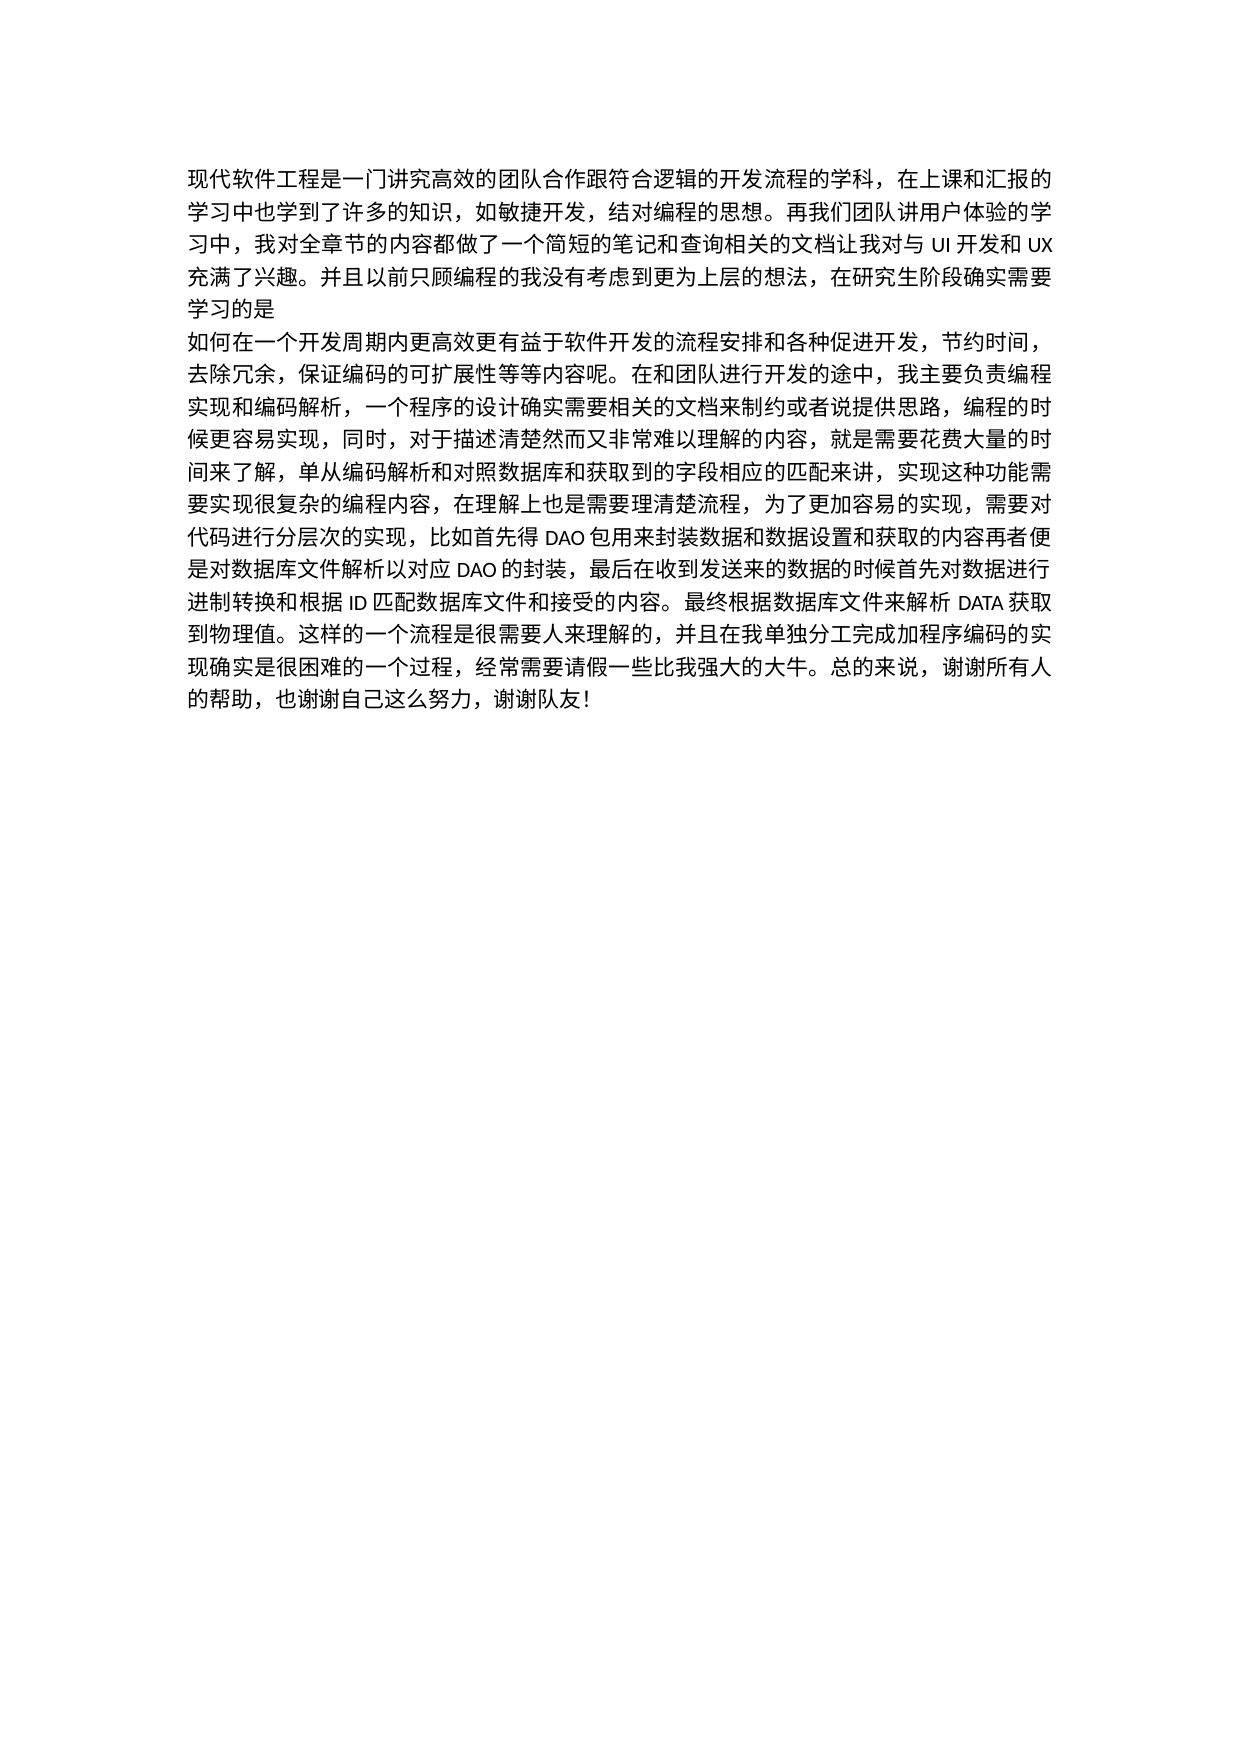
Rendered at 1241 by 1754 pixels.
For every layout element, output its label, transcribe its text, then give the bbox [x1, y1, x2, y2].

text 现代软件工程是一门讲究高效的团队合作跟符合逻辑的开发流程的学科，在上课和汇报的学习中也学到了许多的知识，如敏捷开发，结对编程的思想。再我们团队讲用户体验的学习中，我对全章节的内容都做了一个简短的笔记和查询相关的文档让我对与UI开发和UX充满了兴趣。并且以前只顾编程的我没有考虑到更为上层的想法，在研究生阶段确实需要学习的是 [187, 162, 1053, 324]
text 如何在一个开发周期内更高效更有益于软件开发的流程安排和各种促进开发，节约时间，去除冗余，保证编码的可扩展性等等内容呢。在和团队进行开发的途中，我主要负责编程实现和编码解析，一个程序的设计确实需要相关的文档来制约或者说提供思路，编程的时候更容易实现，同时，对于描述清楚然而又非常难以理解的内容，就是需要花费大量的时间来了解，单从编码解析和对照数据库和获取到的字段相应的匹配来讲，实现这种功能需要实现很复杂的编程内容，在理解上也是需要理清楚流程，为了更加容易的实现，需要对代码进行分层次的实现，比如首先得DAO包用来封装数据和数据设置和获取的内容再者便是对数据库文件解析以对应DAO的封装，最后在收到发送来的数据的时候首先对数据进行进制转换和根据ID匹配数据库文件和接受的内容。最终根据数据库文件来解析DATA获取到物理值。这样的一个流程是很需要人来理解的，并且在我单独分工完成加程序编码的实现确实是很困难的一个过程，经常需要请假一些比我强大的大牛。总的来说，谢谢所有人的帮助，也谢谢自己这么努力，谢谢队友！ [187, 324, 1053, 714]
